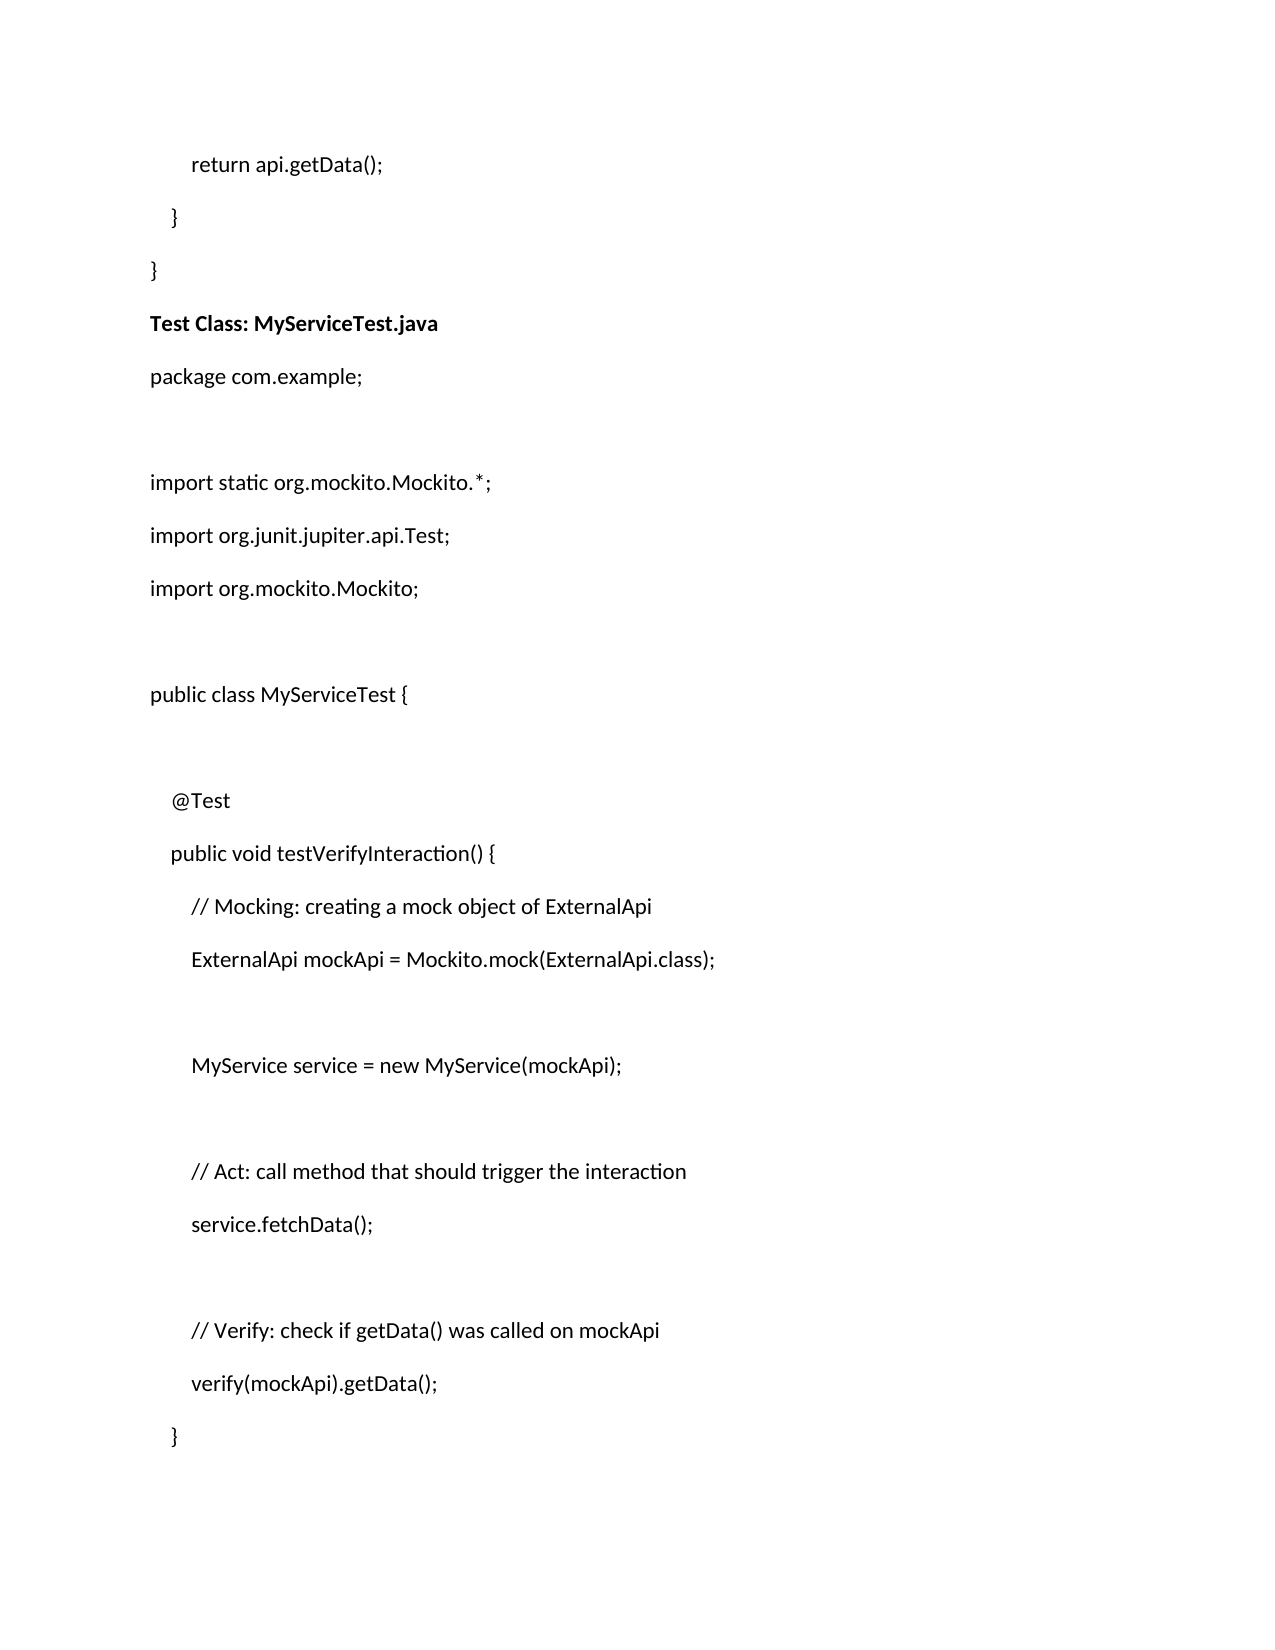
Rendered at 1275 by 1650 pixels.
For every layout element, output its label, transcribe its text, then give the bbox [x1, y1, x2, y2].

text } [150, 203, 1125, 231]
text public void testVerifyInteraction() { [150, 839, 1125, 867]
text import org.junit.jupiter.api.Test; [150, 521, 1125, 549]
text } [150, 1422, 1125, 1451]
text public class MyServiceTest { [150, 680, 1125, 708]
text return api.getData(); [150, 150, 1125, 178]
text service.fetchData(); [150, 1210, 1125, 1238]
text // Act: call method that should trigger the interaction [150, 1157, 1125, 1185]
text ExternalApi mockApi = Mockito.mock(ExternalApi.class); [150, 945, 1125, 973]
text @Test [150, 786, 1125, 814]
text MyService service = new MyService(mockApi); [150, 1051, 1125, 1079]
text import static org.mockito.Mockito.*; [150, 468, 1125, 496]
text package com.example; [150, 362, 1125, 390]
text import org.mockito.Mockito; [150, 574, 1125, 602]
text Test Class: MyServiceTest.java [150, 309, 1125, 337]
text // Mocking: creating a mock object of ExternalApi [150, 892, 1125, 920]
text verify(mockApi).getData(); [150, 1369, 1125, 1397]
text // Verify: check if getData() was called on mockApi [150, 1316, 1125, 1344]
text } [150, 256, 1125, 284]
